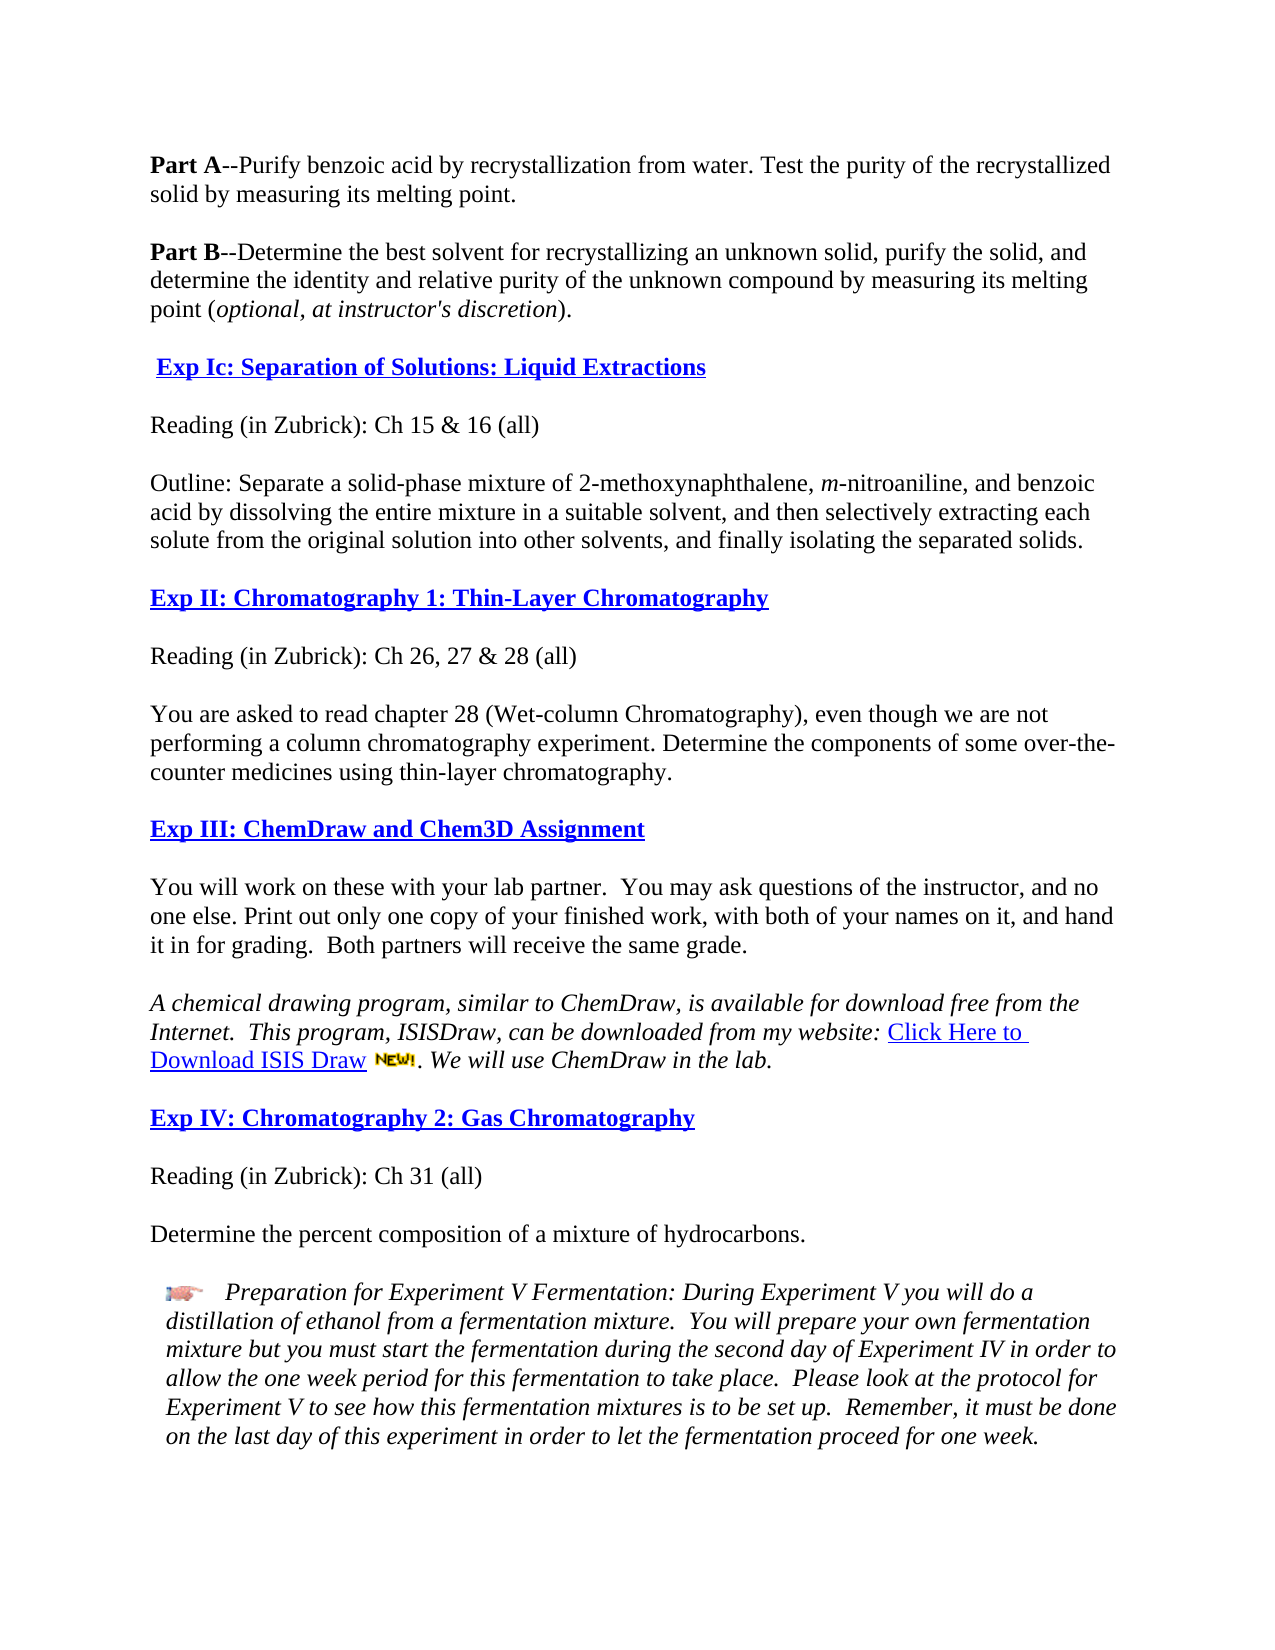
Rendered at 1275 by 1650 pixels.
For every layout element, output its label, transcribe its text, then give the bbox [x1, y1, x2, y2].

text Exp II: Chromatography 1: Thin-Layer Chromatography [150, 583, 1125, 612]
text Preparation for Experiment V Fermentation: During Experiment V you will do a distillation of ethanol from a fermentation mixture. You will prepare your own fermentation mixture but you must start the fermentation during the second day of Experiment IV in order to allow the one week period for this fermentation to take place. Please look at the protocol for Experiment V to see how this fermentation mixtures is to be set up. Remember, it must be done on the last day of this experiment in order to let the fermentation proceed for one week. [166, 1277, 1125, 1449]
text A chemical drawing program, similar to ChemDraw, is available for download free from the Internet. This program, ISISDraw, can be downloaded from my website: Click Here to Download ISIS Draw . We will use ChemDraw in the lab. [150, 988, 1125, 1074]
text Part B--Determine the best solvent for recrystallizing an unknown solid, purify the solid, and determine the identity and relative purity of the unknown compound by measuring its melting point (optional, at instructor's discretion). [150, 237, 1125, 323]
text Reading (in Zubrick): Ch 26, 27 & 28 (all) [150, 641, 1125, 670]
text You are asked to read chapter 28 (Wet-column Chromatography), even though we are not performing a column chromatography experiment. Determine the components of some over-the-counter medicines using thin-layer chromatography. [150, 699, 1125, 785]
picture [165, 1286, 226, 1301]
text You will work on these with your lab partner. You may ask questions of the instructor, and no one else. Print out only one copy of your finished work, with both of your names on it, and hand it in for grading. Both partners will receive the same grade. [150, 872, 1125, 959]
text Reading (in Zubrick): Ch 15 & 16 (all) [150, 410, 1125, 439]
text Part A--Purify benzoic acid by recrystallization from water. Test the purity of the recrystallized solid by measuring its melting point. [150, 150, 1125, 207]
text Exp III: ChemDraw and Chem3D Assignment [150, 814, 1125, 843]
text Determine the percent composition of a mixture of hydrocarbons. [150, 1219, 1125, 1248]
text Exp IV: Chromatography 2: Gas Chromatography [150, 1103, 1125, 1132]
text Exp Ic: Separation of Solutions: Liquid Extractions [150, 352, 1125, 381]
text Reading (in Zubrick): Ch 31 (all) [150, 1161, 1125, 1190]
picture [372, 1051, 417, 1069]
text Outline: Separate a solid-phase mixture of 2-methoxynaphthalene, m-nitroaniline, and benzoic acid by dissolving the entire mixture in a suitable solvent, and then selectively extracting each solute from the original solution into other solvents, and finally isolating the separated solids. [150, 468, 1125, 554]
